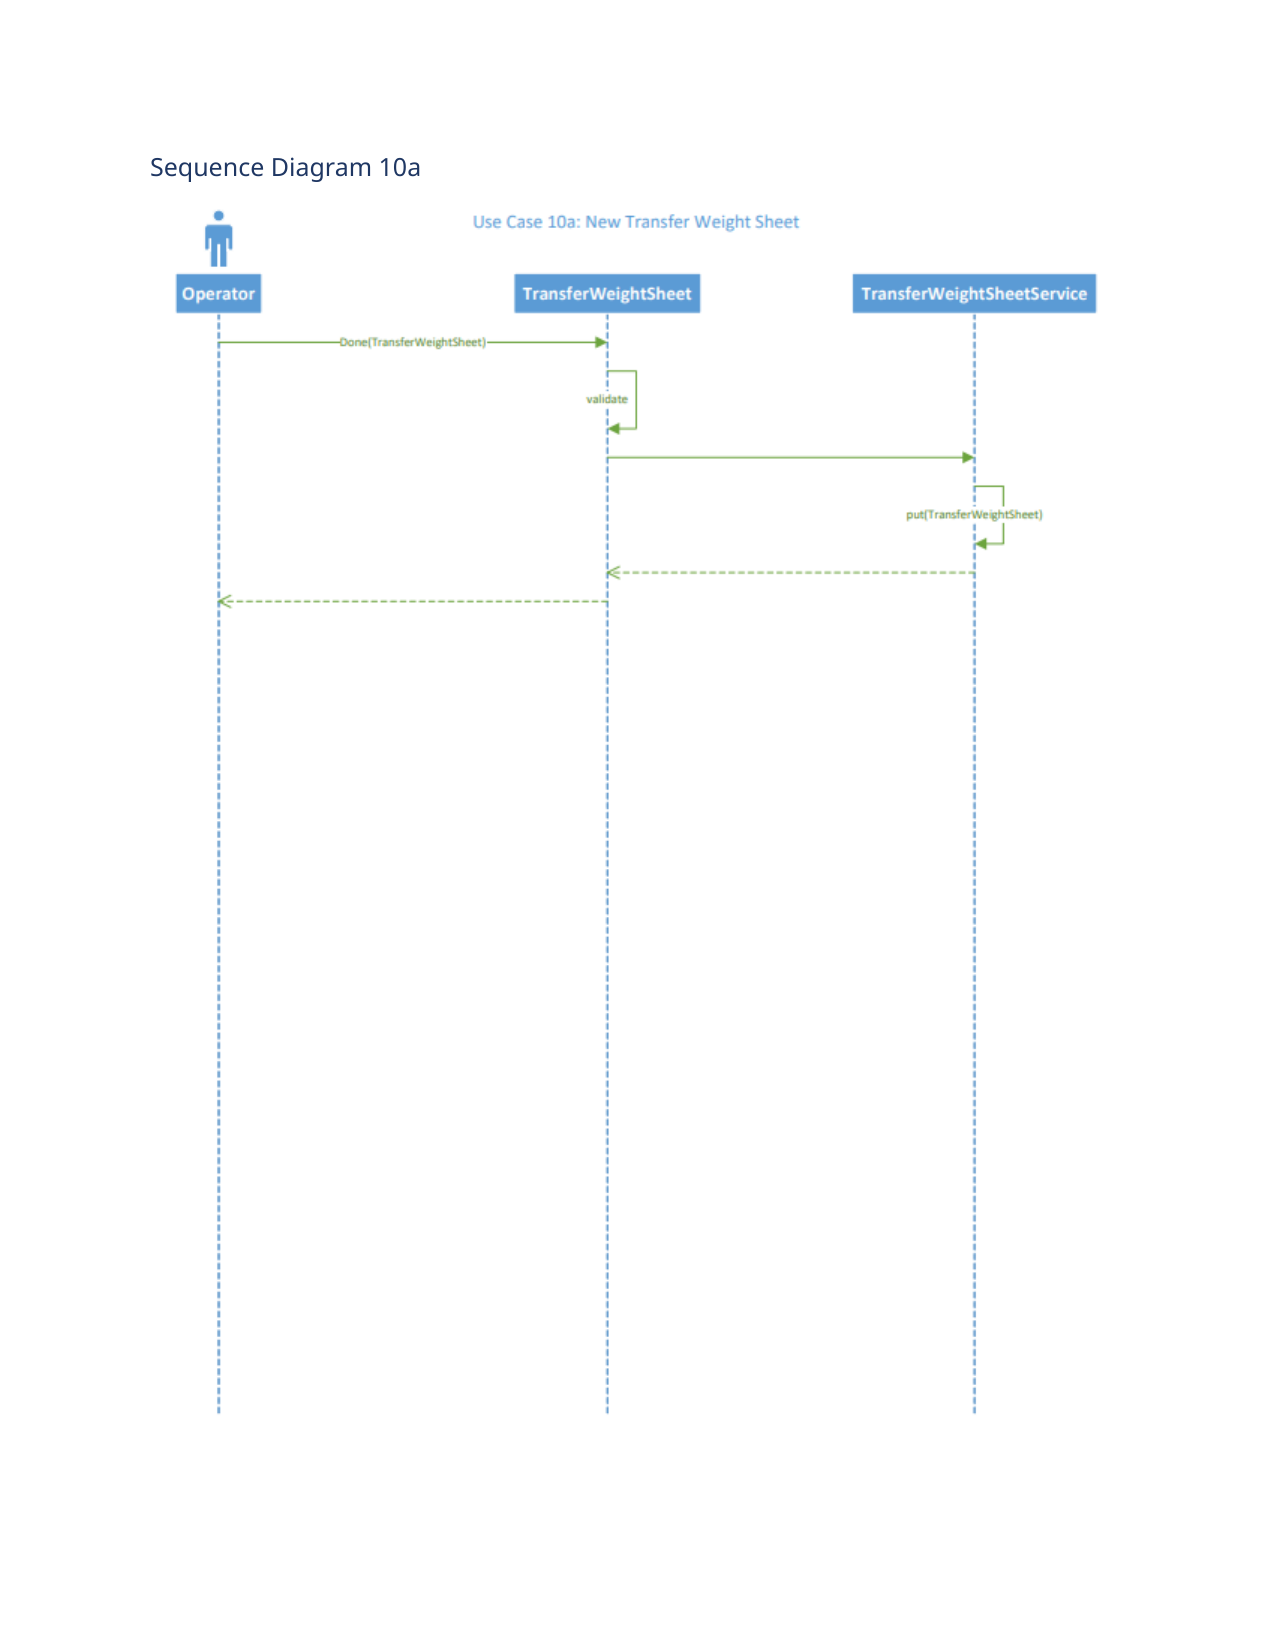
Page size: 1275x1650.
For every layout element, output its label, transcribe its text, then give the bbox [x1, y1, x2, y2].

picture [150, 186, 1125, 1445]
text Sequence Diagram 10a [150, 150, 1125, 186]
